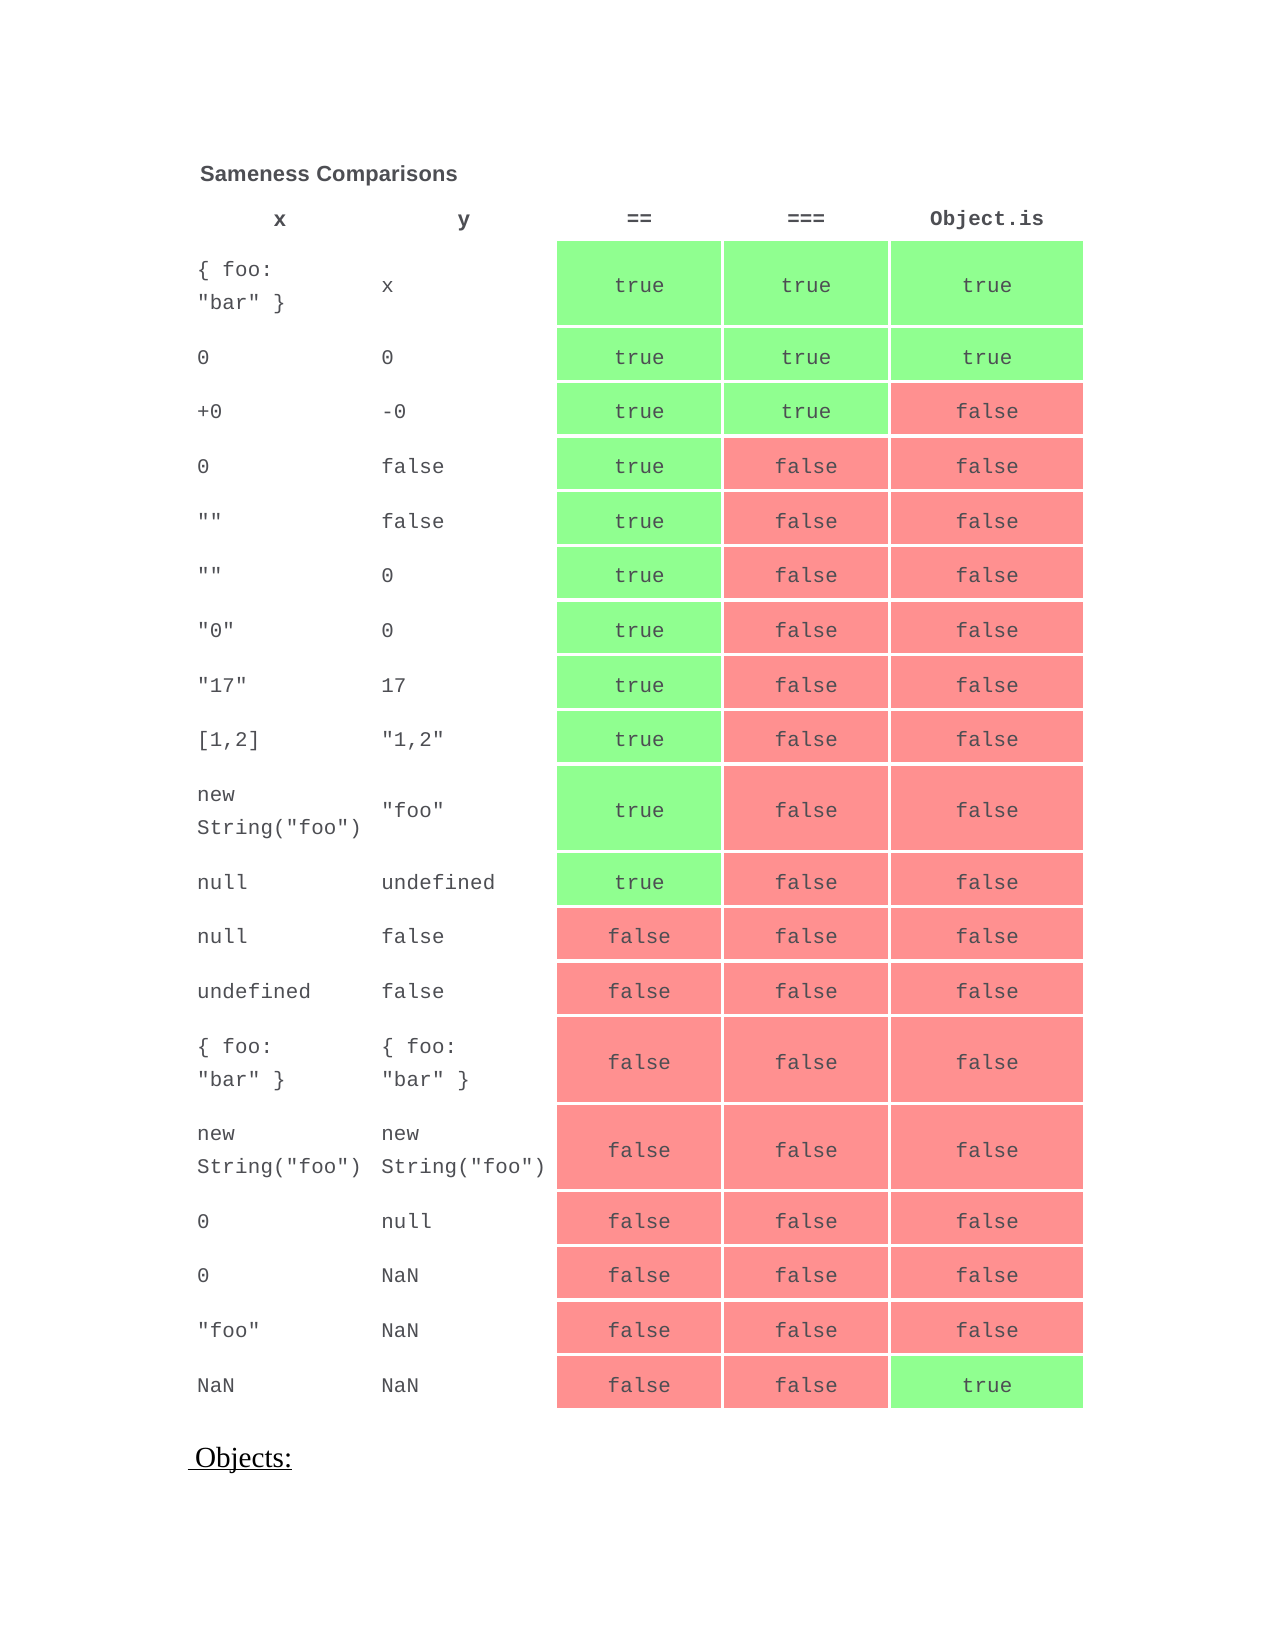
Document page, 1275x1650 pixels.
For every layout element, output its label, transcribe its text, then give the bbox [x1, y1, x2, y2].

table_cell false [724, 492, 888, 544]
table_cell new String("foo") [189, 1105, 370, 1189]
table_cell false [891, 547, 1083, 598]
table_cell false [724, 908, 888, 959]
table_cell == [557, 195, 721, 237]
table_cell false [724, 711, 888, 762]
table_cell false [891, 1017, 1083, 1102]
table_cell "" [189, 492, 370, 544]
table_cell false [373, 492, 554, 544]
table_cell false [724, 438, 888, 489]
table_cell false [891, 1247, 1083, 1298]
table_cell 0 [373, 602, 554, 653]
table_cell false [891, 853, 1083, 905]
table_cell false [373, 438, 554, 489]
table_cell +0 [189, 383, 370, 434]
table_cell false [724, 853, 888, 905]
table_cell false [373, 963, 554, 1014]
table_cell { foo: "bar" } [189, 1017, 370, 1102]
table_cell false [724, 1247, 888, 1298]
table_cell Object.is [891, 195, 1083, 237]
table_cell false [891, 492, 1083, 544]
table_cell true [557, 328, 721, 380]
table_cell NaN [189, 1356, 370, 1408]
table_cell true [557, 241, 721, 325]
table_cell NaN [373, 1247, 554, 1298]
table_cell false [891, 602, 1083, 653]
table_cell false [724, 1192, 888, 1244]
table_cell y [373, 195, 554, 237]
table_cell === [724, 195, 888, 237]
table_cell 0 [189, 438, 370, 489]
table_cell "1,2" [373, 711, 554, 762]
table_cell "foo" [373, 766, 554, 850]
table_cell true [557, 547, 721, 598]
table_cell true [891, 1356, 1083, 1408]
table_cell null [189, 853, 370, 905]
table_cell true [724, 328, 888, 380]
table_cell true [557, 602, 721, 653]
table_cell false [724, 547, 888, 598]
table_cell false [557, 1247, 721, 1298]
table_cell false [891, 963, 1083, 1014]
table_cell true [557, 383, 721, 434]
table_cell 0 [189, 1192, 370, 1244]
table_cell false [724, 1017, 888, 1102]
table_cell null [373, 1192, 554, 1244]
table_cell false [373, 908, 554, 959]
table_cell NaN [373, 1356, 554, 1408]
table_cell false [891, 656, 1083, 708]
table_cell false [724, 656, 888, 708]
table_cell null [189, 908, 370, 959]
table_cell { foo: "bar" } [373, 1017, 554, 1102]
table_cell false [557, 1017, 721, 1102]
table_cell "17" [189, 656, 370, 708]
table_cell false [724, 1356, 888, 1408]
table_cell "foo" [189, 1302, 370, 1353]
table_cell NaN [373, 1302, 554, 1353]
table_cell undefined [189, 963, 370, 1014]
table_cell true [724, 383, 888, 434]
table_cell true [557, 711, 721, 762]
table_cell 17 [373, 656, 554, 708]
table_cell false [891, 1302, 1083, 1353]
table_cell false [557, 908, 721, 959]
table_cell false [891, 383, 1083, 434]
table_cell true [557, 853, 721, 905]
table_cell true [891, 328, 1083, 380]
table_cell false [891, 766, 1083, 850]
table_cell x [373, 241, 554, 325]
table_cell true [557, 492, 721, 544]
table_cell false [724, 766, 888, 850]
table_cell true [557, 438, 721, 489]
table_cell false [724, 1302, 888, 1353]
table_cell true [557, 766, 721, 850]
table_cell false [724, 963, 888, 1014]
table_cell 0 [373, 328, 554, 380]
table_header Sameness Comparisons [188, 150, 1084, 192]
table_cell false [891, 711, 1083, 762]
table_cell false [891, 1105, 1083, 1189]
text Objects: [187, 1440, 1087, 1473]
table_cell undefined [373, 853, 554, 905]
table_cell "0" [189, 602, 370, 653]
table_cell false [891, 1192, 1083, 1244]
table_cell false [557, 1356, 721, 1408]
table_cell [1,2] [189, 711, 370, 762]
table_cell -0 [373, 383, 554, 434]
table_cell false [724, 602, 888, 653]
table_cell new String("foo") [373, 1105, 554, 1189]
table_cell true [724, 241, 888, 325]
table_cell false [557, 1302, 721, 1353]
table_cell false [557, 963, 721, 1014]
table_cell "" [189, 547, 370, 598]
table_cell 0 [189, 328, 370, 380]
table_cell x [189, 195, 370, 237]
table_cell false [891, 438, 1083, 489]
table_cell { foo: "bar" } [189, 241, 370, 325]
table_cell 0 [189, 1247, 370, 1298]
table_cell true [557, 656, 721, 708]
table_cell new String("foo") [189, 766, 370, 850]
table_cell false [891, 908, 1083, 959]
table_cell false [557, 1192, 721, 1244]
table_cell false [724, 1105, 888, 1189]
table_cell false [557, 1105, 721, 1189]
table_cell true [891, 241, 1083, 325]
table_cell 0 [373, 547, 554, 598]
